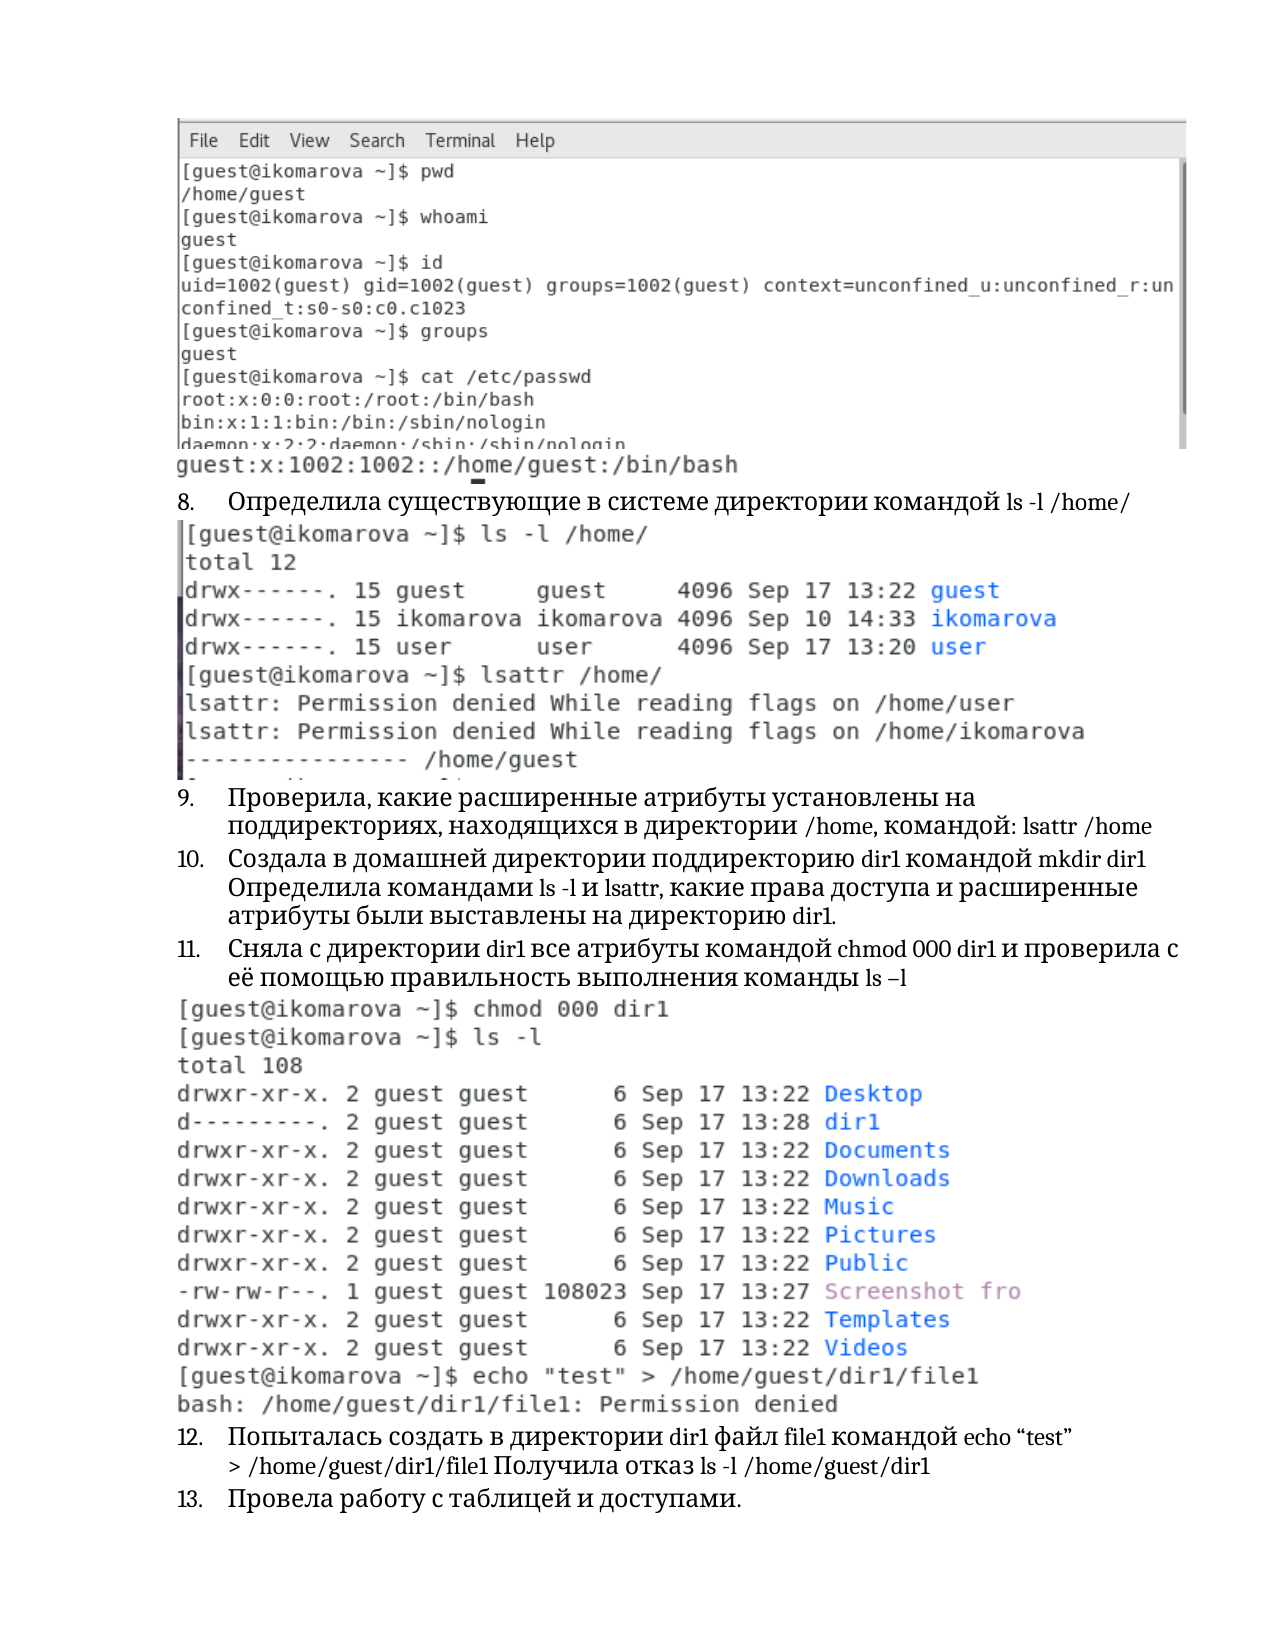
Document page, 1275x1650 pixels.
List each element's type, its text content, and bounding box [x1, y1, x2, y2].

list Проверила, какие расширенные атрибуты установлены на поддиректориях, находящихся в директории /home, командой: lsattr /home [177, 783, 1186, 841]
list Сняла с директории dir1 все атрибуты командой chmod 000 dir1 и проверила с её помощью правильность выполнения команды ls –l [177, 935, 1186, 992]
list Провела работу с таблицей и доступами. [177, 1484, 1186, 1513]
list Определила существующие в системе директории командой ls -l /home/ [177, 488, 1186, 517]
picture [177, 452, 753, 484]
list Попыталась создать в директории dir1 файл file1 командой echo “test” > /home/guest/dir1/file1 Получила отказ ls -l /home/guest/dir1 [177, 1423, 1186, 1481]
picture [177, 996, 1022, 1420]
list Создала в домашней директории поддиректорию dir1 командой mkdir dir1 Определила командами ls -l и lsattr, какие права доступа и расширенные атрибуты были выставлены на директорию dir1. [177, 845, 1186, 931]
picture [177, 520, 1106, 780]
picture [177, 118, 1187, 449]
